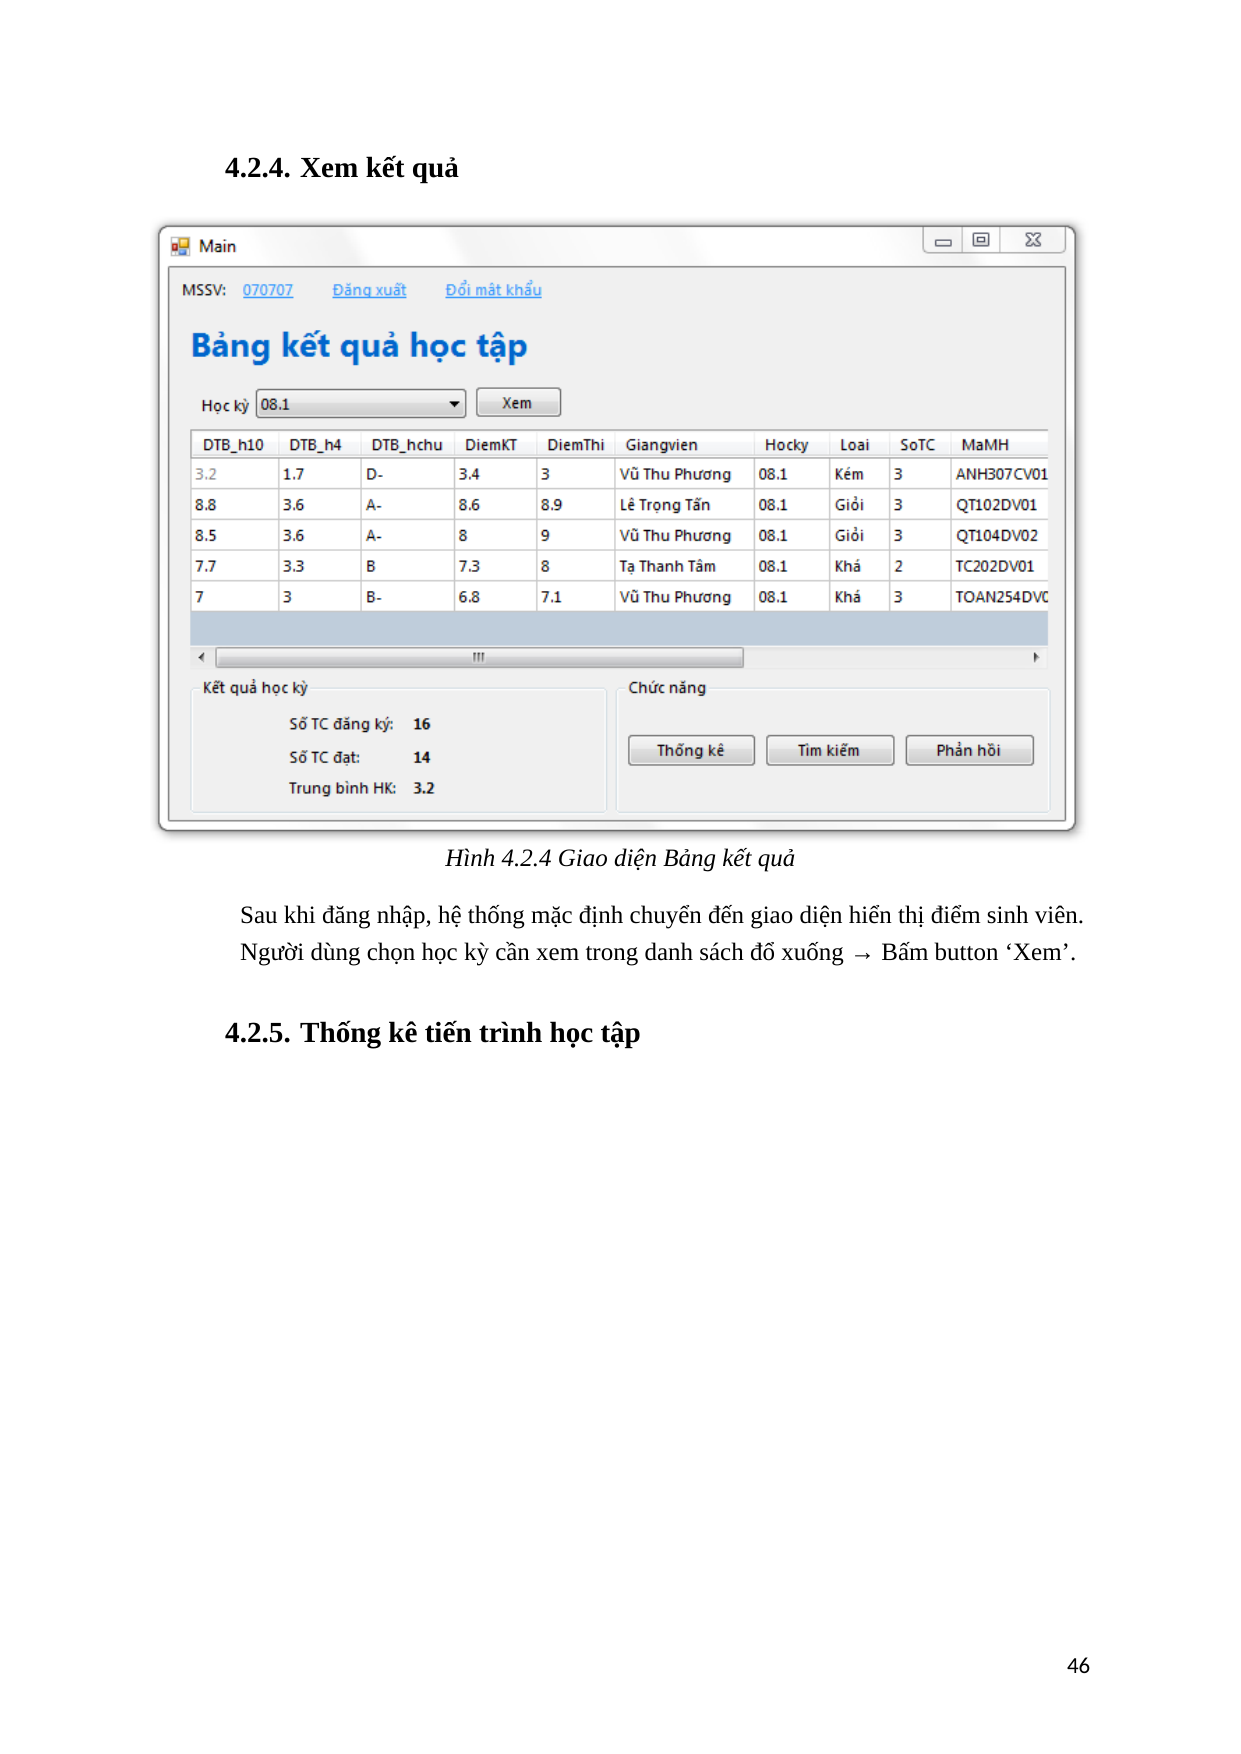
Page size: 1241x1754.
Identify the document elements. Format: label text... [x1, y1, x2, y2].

text Người dùng chọn học kỳ cần xem trong danh sách đổ xuống → Bấm button ‘Xem’. [187, 937, 1090, 966]
subtitle Thống kê tiến trình học tập [225, 1015, 1090, 1048]
picture [150, 216, 1089, 844]
subtitle Xem kết quả [225, 150, 1090, 183]
text Sau khi đăng nhập, hệ thống mặc định chuyển đến giao diện hiển thị điểm sinh viên. [187, 900, 1090, 929]
text Hình 4.2.4 Giao diện Bảng kết quả [150, 843, 1090, 872]
